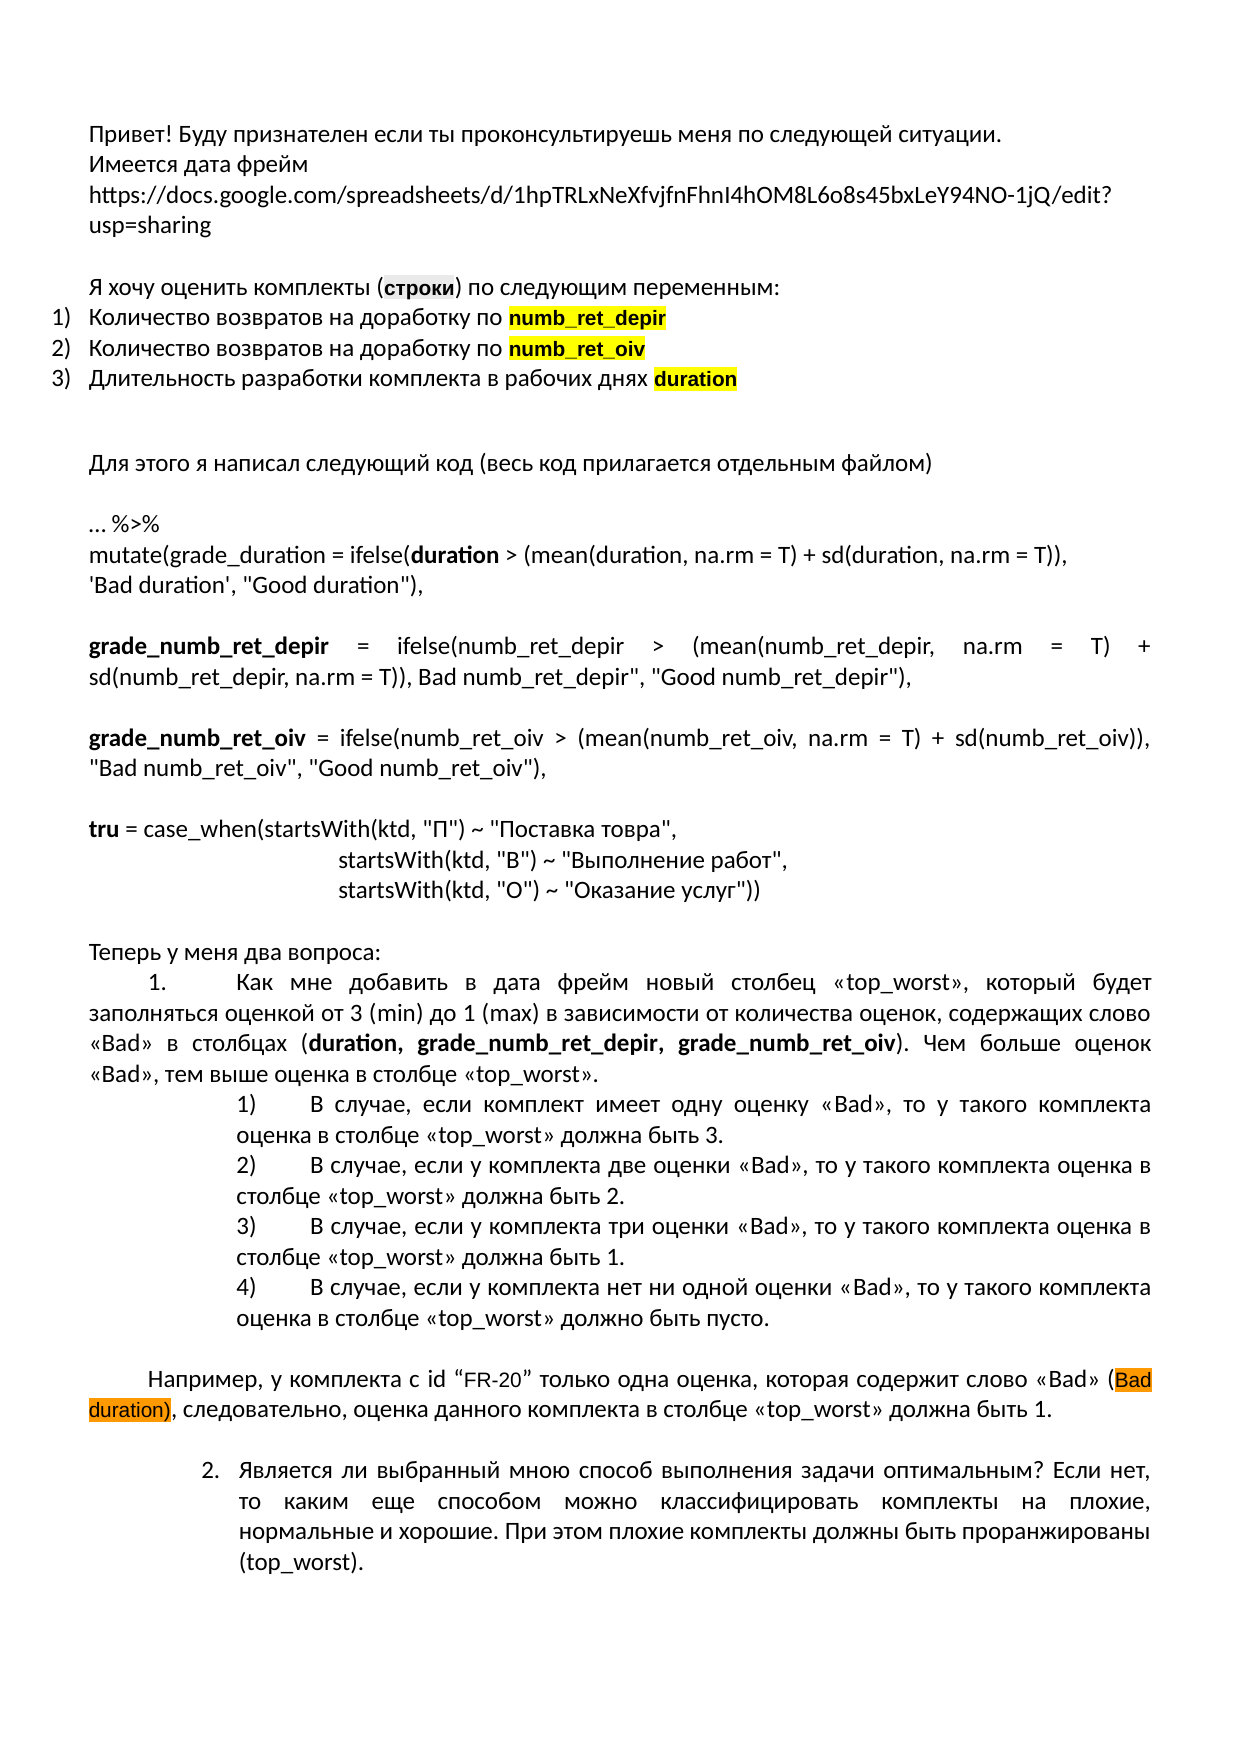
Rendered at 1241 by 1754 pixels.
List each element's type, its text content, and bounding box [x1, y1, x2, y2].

text Для этого я написал следующий код (весь код прилагается отдельным файлом) [88, 447, 1152, 478]
list В случае, если у комплекта нет ни одной оценки «Bad», то у такого комплекта оценка в столбце «top_worst» должно быть пусто. [236, 1271, 1152, 1332]
list startsWith(ktd, "О") ~ "Оказание услуг")) [310, 874, 1152, 905]
text Теперь у меня два вопроса: [88, 936, 1152, 966]
list Количество возвратов на доработку по numb_ret_depir [51, 301, 1152, 332]
list startsWith(ktd, "В") ~ "Выполнение работ", [236, 844, 1152, 874]
text Имеется дата фрейм https://docs.google.com/spreadsheets/d/1hpTRLxNeXfvjfnFhnI4hOM8L6o8s45bxLeY94NO-1jQ/edit?usp=sharing [88, 149, 1152, 240]
list grade_numb_ret_depir = ifelse(numb_ret_depir > (mean(numb_ret_depir, na.rm = T) + sd(numb_ret_depir, na.rm = T)), Bad numb_ret_depir", "Good numb_ret_depir"), [88, 630, 1152, 691]
text Привет! Буду признателен если ты проконсультируешь меня по следующей ситуации. [88, 118, 1152, 149]
list В случае, если у комплекта три оценки «Bad», то у такого комплекта оценка в столбце «top_worst» должна быть 1. [236, 1210, 1152, 1271]
list Количество возвратов на доработку по numb_ret_oiv [51, 332, 1152, 362]
list Как мне добавить в дата фрейм новый столбец «top_worst», который будет заполняться оценкой от 3 (min) до 1 (max) в зависимости от количества оценок, содержащих слово «Bad» в столбцах (duration, grade_numb_ret_depir, grade_numb_ret_oiv). Чем больше оценок «Bad», тем выше оценка в столбце «top_worst». [88, 966, 1152, 1088]
list tru = case_when(startsWith(ktd, "П") ~ "Поставка товра", [88, 813, 1152, 844]
list mutate(grade_duration = ifelse(duration > (mean(duration, na.rm = T) + sd(duration, na.rm = T)), [88, 539, 1152, 569]
list В случае, если у комплекта две оценки «Bad», то у такого комплекта оценка в столбце «top_worst» должна быть 2. [236, 1149, 1152, 1210]
list 'Bad duration', "Good duration"), [88, 569, 1152, 600]
list grade_numb_ret_oiv = ifelse(numb_ret_oiv > (mean(numb_ret_oiv, na.rm = T) + sd(numb_ret_oiv)), "Bad numb_ret_oiv", "Good numb_ret_oiv"), [88, 722, 1152, 783]
text Например, у комплекта с id “FR-20” только одна оценка, которая содержит слово «Bad» (Bad duration), следовательно, оценка данного комплекта в столбце «top_worst» должна быть 1. [88, 1363, 1152, 1424]
list Длительность разработки комплекта в рабочих днях duration [51, 362, 1152, 393]
list … %>% [88, 508, 1152, 539]
list В случае, если комплект имеет одну оценку «Bad», то у такого комплекта оценка в столбце «top_worst» должна быть 3. [236, 1088, 1152, 1149]
text Я хочу оценить комплекты (строки) по следующим переменным: [88, 271, 1152, 301]
list Является ли выбранный мною способ выполнения задачи оптимальным? Если нет, то каким еще способом можно классифицировать комплекты на плохие, нормальные и хорошие. При этом плохие комплекты должны быть проранжированы (top_worst). [201, 1454, 1152, 1577]
